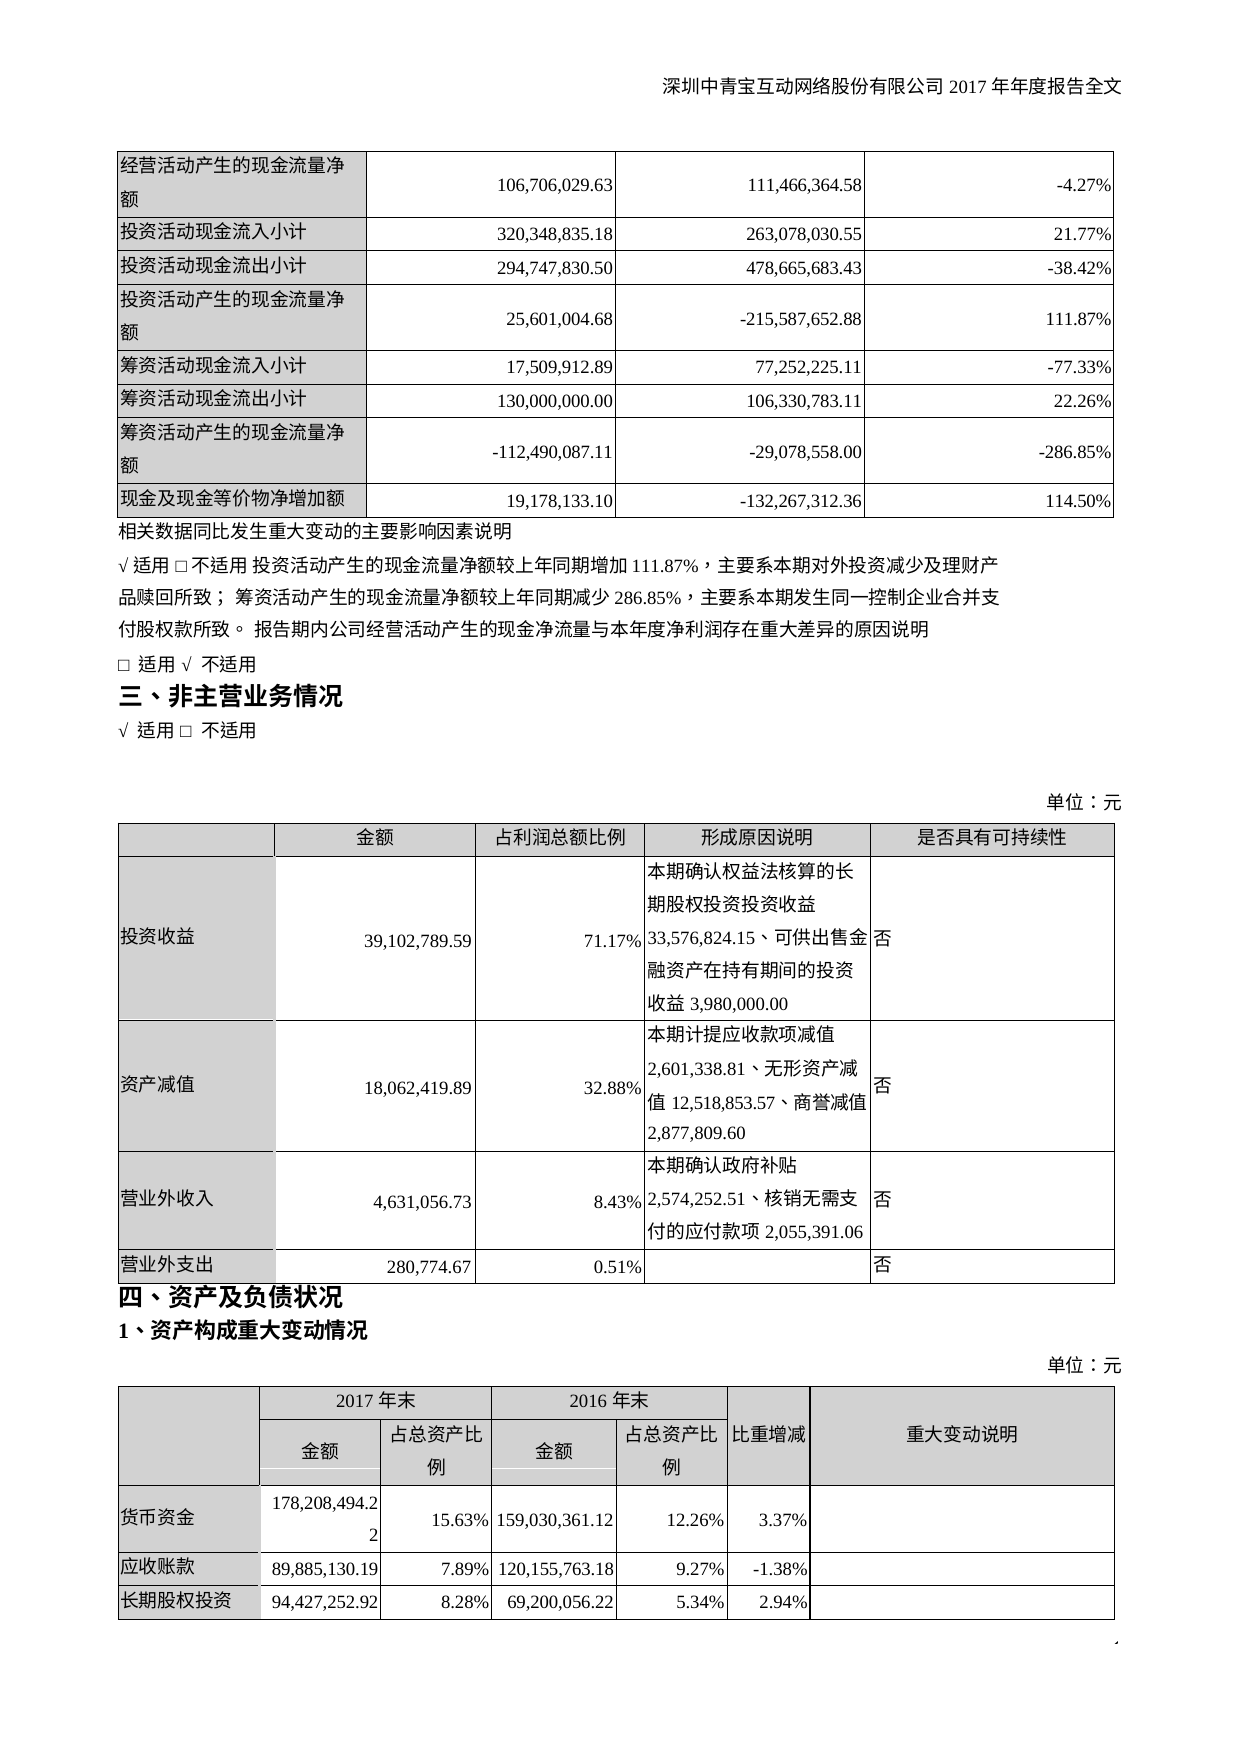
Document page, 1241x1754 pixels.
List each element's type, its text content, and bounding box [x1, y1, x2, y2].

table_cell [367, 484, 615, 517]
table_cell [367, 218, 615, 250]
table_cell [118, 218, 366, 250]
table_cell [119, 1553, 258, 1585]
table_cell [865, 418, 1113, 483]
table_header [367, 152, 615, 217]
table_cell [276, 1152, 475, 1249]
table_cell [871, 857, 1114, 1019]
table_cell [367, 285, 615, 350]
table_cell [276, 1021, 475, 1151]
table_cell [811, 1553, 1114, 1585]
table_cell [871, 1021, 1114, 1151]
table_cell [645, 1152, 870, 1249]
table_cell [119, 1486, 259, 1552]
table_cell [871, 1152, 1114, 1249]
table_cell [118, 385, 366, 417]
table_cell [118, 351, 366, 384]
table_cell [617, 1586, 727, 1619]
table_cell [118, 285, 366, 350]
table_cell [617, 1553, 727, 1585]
text √ 适用 □ 不适用 [118, 717, 1012, 742]
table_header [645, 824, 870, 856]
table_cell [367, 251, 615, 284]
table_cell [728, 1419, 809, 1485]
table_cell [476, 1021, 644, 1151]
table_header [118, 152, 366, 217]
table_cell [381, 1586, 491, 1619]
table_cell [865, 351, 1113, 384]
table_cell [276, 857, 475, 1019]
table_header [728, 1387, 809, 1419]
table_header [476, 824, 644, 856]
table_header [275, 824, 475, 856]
text 单位：元 [1047, 1353, 1138, 1378]
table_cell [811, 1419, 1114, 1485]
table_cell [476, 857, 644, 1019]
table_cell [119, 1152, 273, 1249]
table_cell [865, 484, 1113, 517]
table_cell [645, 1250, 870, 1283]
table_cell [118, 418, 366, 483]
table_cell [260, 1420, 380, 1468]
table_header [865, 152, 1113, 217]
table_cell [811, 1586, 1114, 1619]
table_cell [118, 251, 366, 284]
text 相关数据同比发生重大变动的主要影响因素说明 [118, 519, 1012, 544]
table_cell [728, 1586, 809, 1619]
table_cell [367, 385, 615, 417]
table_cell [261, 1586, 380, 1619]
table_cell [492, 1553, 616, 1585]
text 单位：元 [1047, 789, 1138, 815]
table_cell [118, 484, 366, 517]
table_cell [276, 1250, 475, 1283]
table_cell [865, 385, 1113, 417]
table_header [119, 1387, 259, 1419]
text √ 适用 □ 不适用 投资活动产生的现金流量净额较上年同期增加111.87%，主要系本期对外投资减少及理财产品赎回所致； 筹资活动产生的现金流量净额较上年同期减少286.85%，主要系本期发生同一控制企业合并支付股权款所致。 报告期内公司经营活动产生的现金净流量与本年度净利润存在重大差异的原因说明 [118, 552, 1012, 641]
text 1、资产构成重大变动情况 [118, 1315, 371, 1345]
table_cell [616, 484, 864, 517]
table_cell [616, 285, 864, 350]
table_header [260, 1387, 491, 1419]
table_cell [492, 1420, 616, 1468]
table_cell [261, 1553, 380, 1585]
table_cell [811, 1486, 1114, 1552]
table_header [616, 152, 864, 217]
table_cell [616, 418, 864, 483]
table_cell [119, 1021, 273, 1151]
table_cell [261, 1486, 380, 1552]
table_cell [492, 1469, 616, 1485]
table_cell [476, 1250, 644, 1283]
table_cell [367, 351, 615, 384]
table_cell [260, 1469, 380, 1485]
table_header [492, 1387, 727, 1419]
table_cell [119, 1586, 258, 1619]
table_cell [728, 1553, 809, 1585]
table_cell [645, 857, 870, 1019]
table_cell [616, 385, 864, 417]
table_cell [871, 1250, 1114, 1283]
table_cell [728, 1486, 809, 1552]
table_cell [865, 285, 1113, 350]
subtitle 三、非主营业务情况 [118, 678, 1012, 712]
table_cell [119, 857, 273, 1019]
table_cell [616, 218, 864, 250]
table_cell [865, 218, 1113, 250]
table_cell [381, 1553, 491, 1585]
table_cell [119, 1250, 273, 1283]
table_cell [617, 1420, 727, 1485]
subtitle 四、资产及负债状况 [118, 1284, 371, 1313]
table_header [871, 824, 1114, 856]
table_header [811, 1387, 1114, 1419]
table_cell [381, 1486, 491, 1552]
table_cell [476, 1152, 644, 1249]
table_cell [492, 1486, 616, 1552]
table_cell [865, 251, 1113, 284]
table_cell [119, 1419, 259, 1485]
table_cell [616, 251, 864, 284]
text □ 适用 √ 不适用 [118, 651, 1012, 676]
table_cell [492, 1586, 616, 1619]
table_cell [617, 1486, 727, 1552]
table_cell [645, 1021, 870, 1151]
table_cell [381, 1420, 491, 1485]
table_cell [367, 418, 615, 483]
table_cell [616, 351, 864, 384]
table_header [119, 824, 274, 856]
